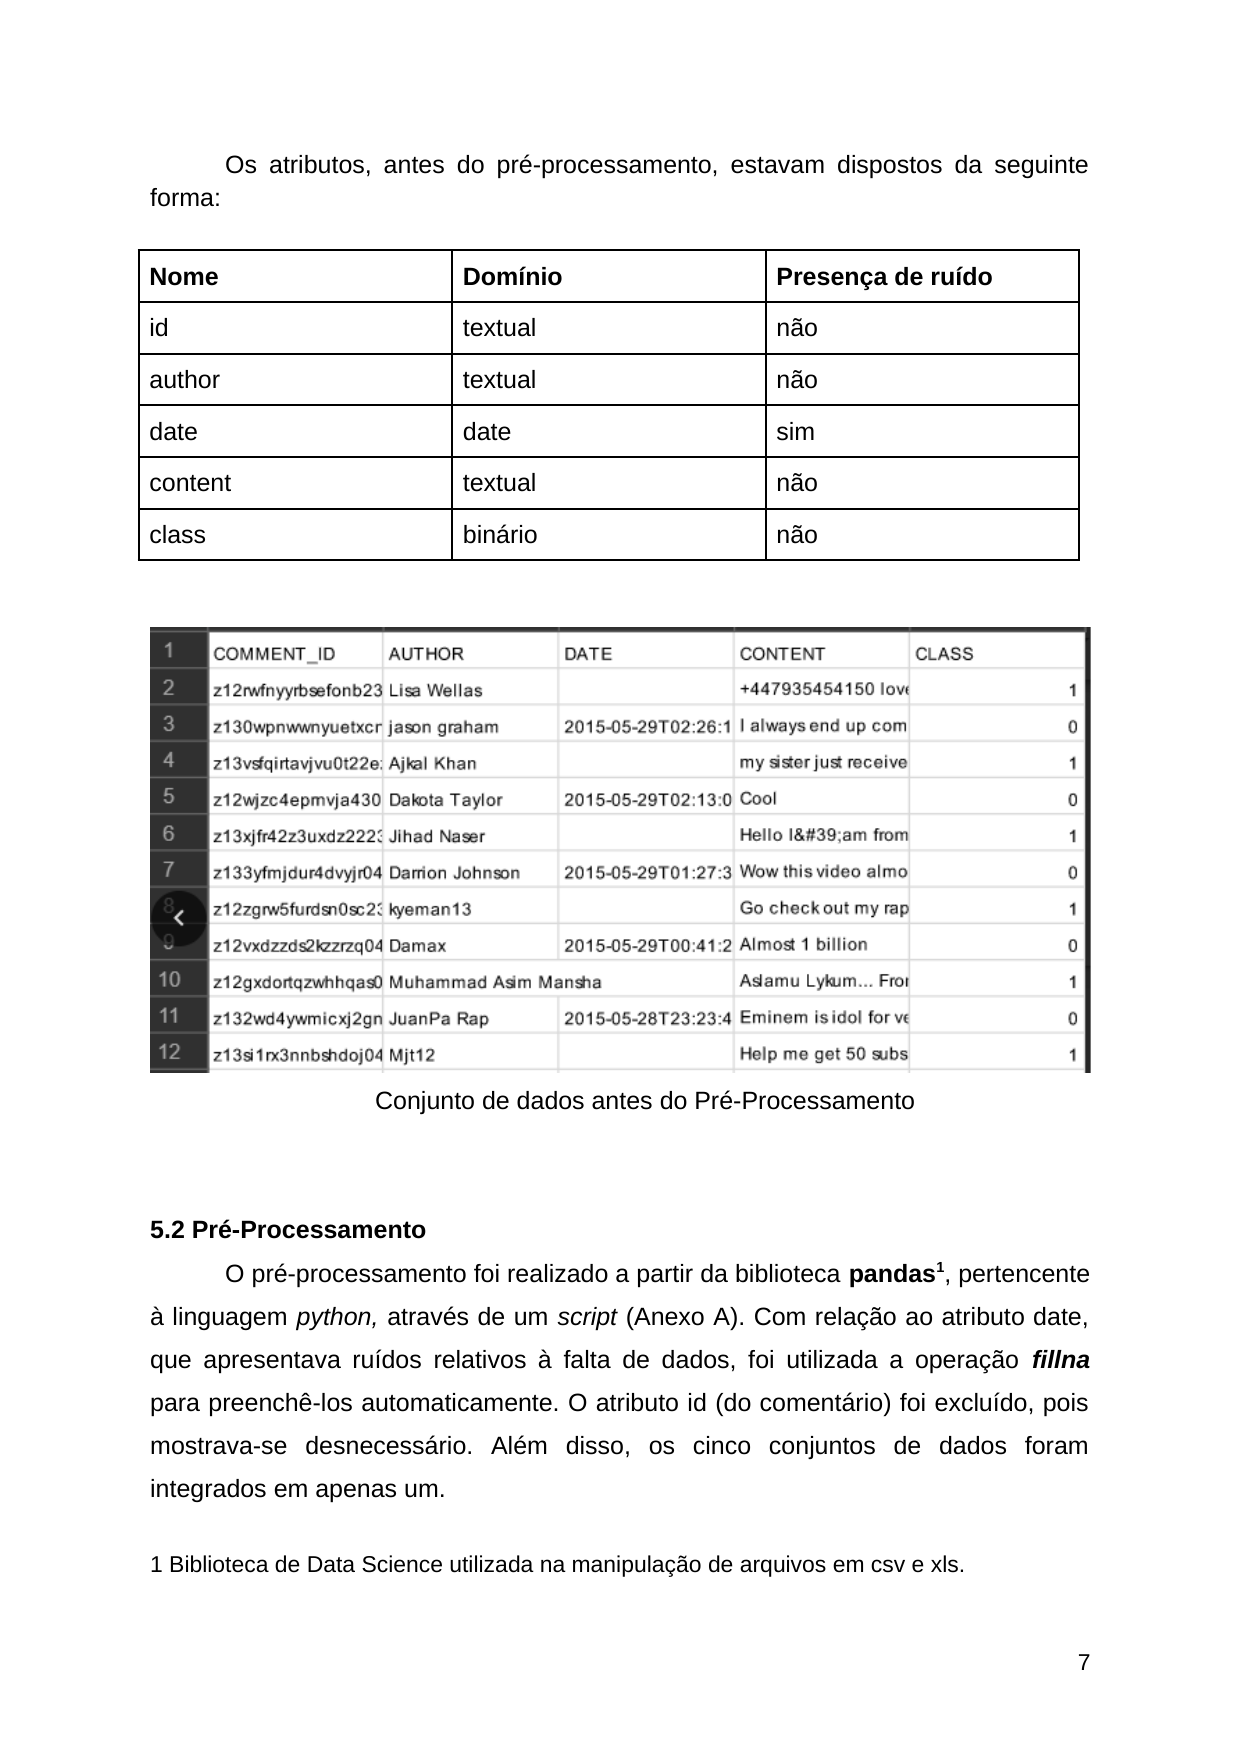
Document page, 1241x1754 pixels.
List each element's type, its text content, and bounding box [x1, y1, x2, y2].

table_cell date [140, 406, 451, 456]
table_cell binário [453, 510, 765, 559]
table_cell content [140, 458, 451, 507]
picture [150, 627, 1091, 1073]
table_cell não [767, 355, 1078, 404]
table_cell não [767, 510, 1078, 559]
table_cell não [767, 458, 1078, 507]
subtitle 5.2 Pré-Processamento [150, 1216, 1090, 1244]
table_cell não [767, 303, 1078, 352]
table_cell textual [453, 458, 765, 507]
table_cell sim [767, 406, 1078, 456]
table_cell date [453, 406, 765, 456]
text Conjunto de dados antes do Pré-Processamento [150, 1086, 1090, 1115]
text Os atributos, antes do pré-processamento, estavam dispostos da seguinte forma: [150, 150, 1090, 212]
table_cell class [140, 510, 451, 559]
table_header Domínio [453, 251, 765, 301]
table_cell textual [453, 303, 765, 352]
table_cell textual [453, 355, 765, 404]
table_cell id [140, 303, 451, 352]
table_header Presença de ruído [767, 251, 1078, 301]
text O pré-processamento foi realizado a partir da biblioteca pandas, pertencente à linguagem python, através de um script (Anexo A). Com relação ao atributo date, que apresentava ruídos relativos à falta de dados, foi utilizada a operação fillna para preenchê-los automaticamente. O atributo id (do comentário) foi excluído, pois mostrava-se desnecessário. Além disso, os cinco conjuntos de dados foram integrados em apenas um. [150, 1259, 1090, 1503]
table_header Nome [140, 251, 451, 301]
table_cell author [140, 355, 451, 404]
